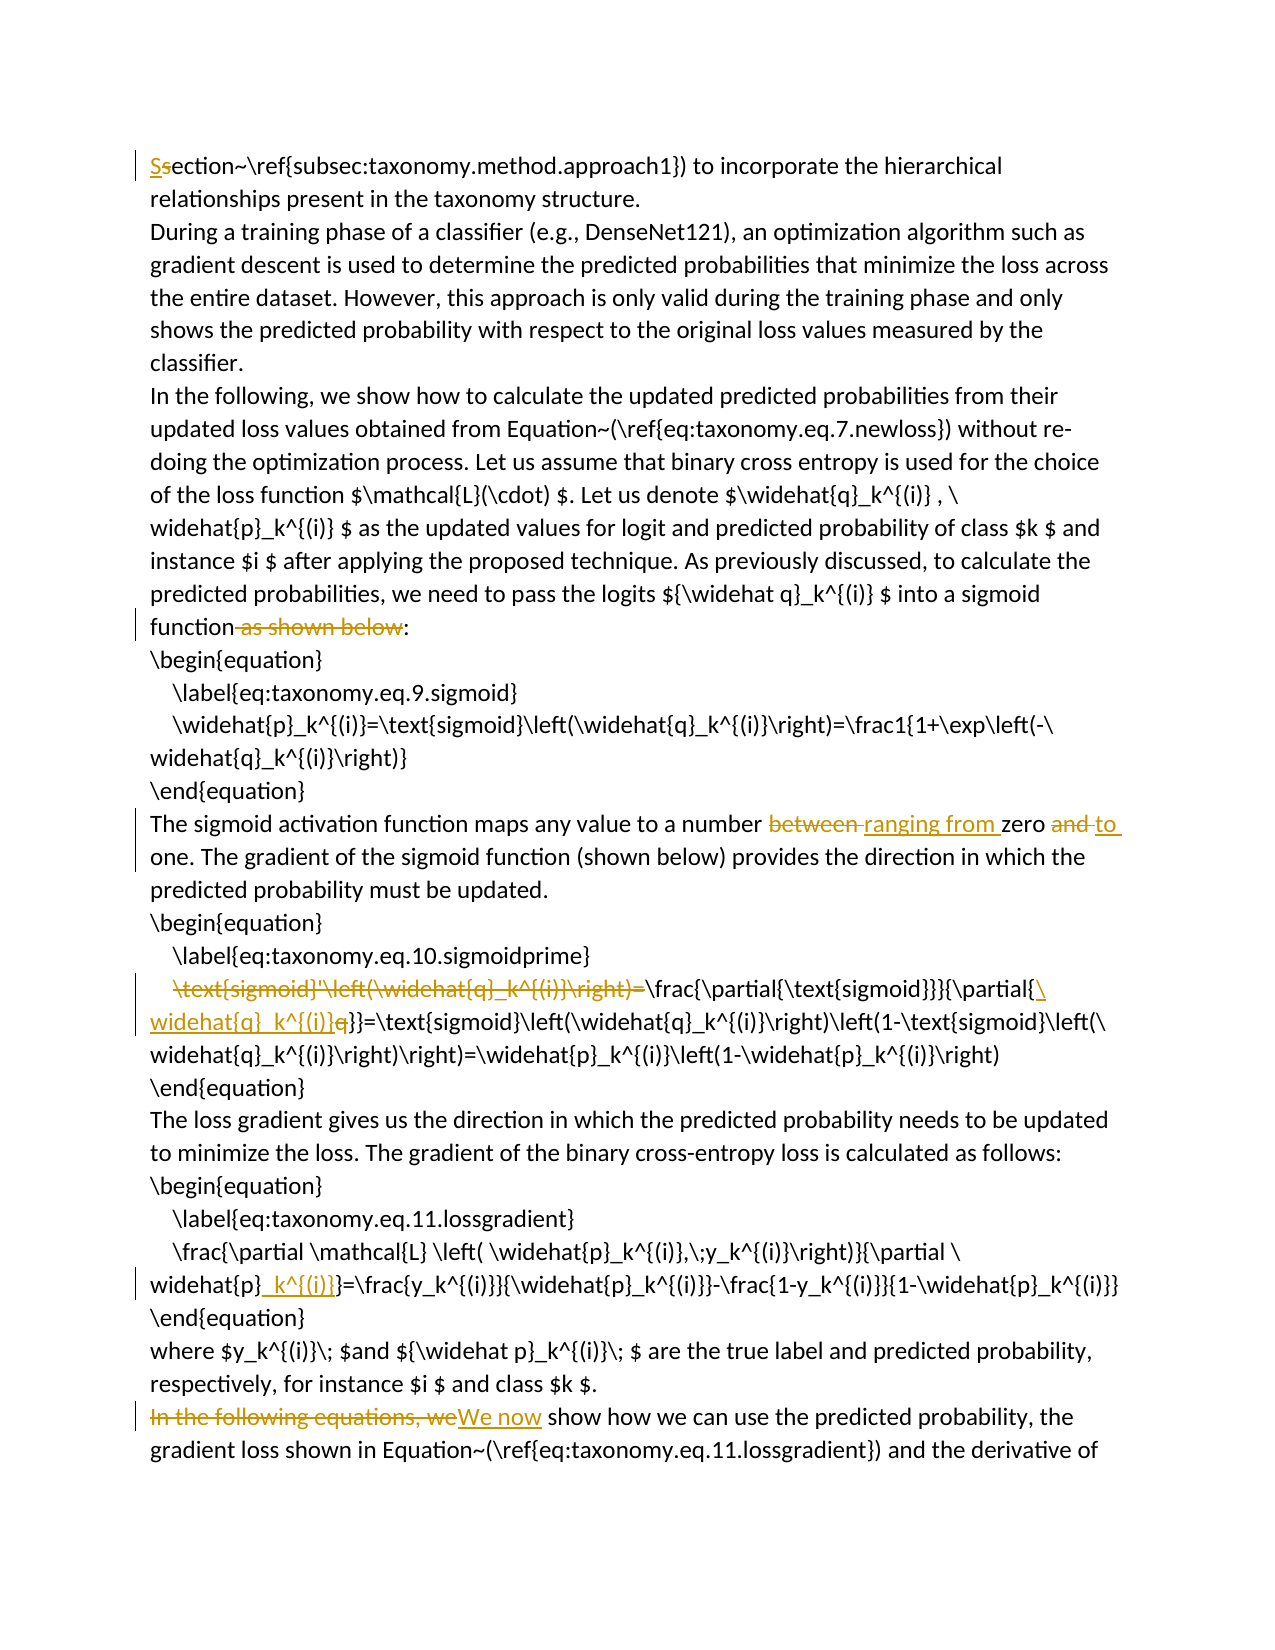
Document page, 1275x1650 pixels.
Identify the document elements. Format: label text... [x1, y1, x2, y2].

text The loss gradient gives us the direction in which the predicted probability needs to be updated to minimize the loss. The gradient of the binary cross-entropy loss is calculated as follows: [150, 1104, 1125, 1168]
text \widehat{p}_k^{(i)}=\text{sigmoid}\left(\widehat{q}_k^{(i)}\right)=\frac1{1+\exp\left(-\widehat{q}_k^{(i)}\right)} [150, 709, 1125, 773]
text \label{eq:taxonomy.eq.10.sigmoidprime} [150, 940, 1125, 971]
text where $y_k^{(i)}\; $and ${\widehat p}_k^{(i)}\; $ are the true label and predicted probability, respectively, for instance $i $ and class $k $. [150, 1335, 1125, 1398]
text In the following, we show how to calculate the updated predicted probabilities from their updated loss values obtained from Equation~(\ref{eq:taxonomy.eq.7.newloss}) without re-doing the optimization process. Let us assume that binary cross entropy is used for the choice of the loss function $\mathcal{L}(\cdot) $. Let us denote $\widehat{q}_k^{(i)} , \widehat{p}_k^{(i)} $ as the updated values for logit and predicted probability of class $k $ and instance $i $ after applying the proposed technique. As previously discussed, to calculate the predicted probabilities, we need to pass the logits ${\widehat q}_k^{(i)} $ into a sigmoid function: [150, 380, 1125, 641]
text \begin{equation} [150, 907, 1125, 938]
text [150, 150, 1125, 213]
text \frac{\partial{\text{sigmoid}}}{\partial{}}=\text{sigmoid}\left(\widehat{q}_k^{(i)}\right)\left(1-\text{sigmoid}\left(\widehat{q}_k^{(i)}\right)\right)=\widehat{p}_k^{(i)}\left(1-\widehat{p}_k^{(i)}\right) [150, 973, 1125, 1069]
text During a training phase of a classifier (e.g., DenseNet121), an optimization algorithm such as gradient descent is used to determine the predicted probabilities that minimize the loss across the entire dataset. However, this approach is only valid during the training phase and only shows the predicted probability with respect to the original loss values measured by the classifier. [150, 216, 1125, 378]
text \end{equation} [150, 775, 1125, 806]
text \begin{equation} [150, 1170, 1125, 1201]
text \label{eq:taxonomy.eq.9.sigmoid} [150, 677, 1125, 707]
text \label{eq:taxonomy.eq.11.lossgradient} [150, 1203, 1125, 1234]
text \begin{equation} [150, 644, 1125, 674]
text \end{equation} [150, 1302, 1125, 1333]
text The sigmoid activation function maps any value to a number zero one. The gradient of the sigmoid function (shown below) provides the direction in which the predicted probability must be updated. [150, 808, 1125, 905]
text \frac{\partial \mathcal{L} \left( \widehat{p}_k^{(i)},\;y_k^{(i)}\right)}{\partial \widehat{p}}=\frac{y_k^{(i)}}{\widehat{p}_k^{(i)}}-\frac{1-y_k^{(i)}}{1-\widehat{p}_k^{(i)}} [150, 1236, 1125, 1300]
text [150, 1401, 1125, 1464]
text \end{equation} [150, 1072, 1125, 1102]
